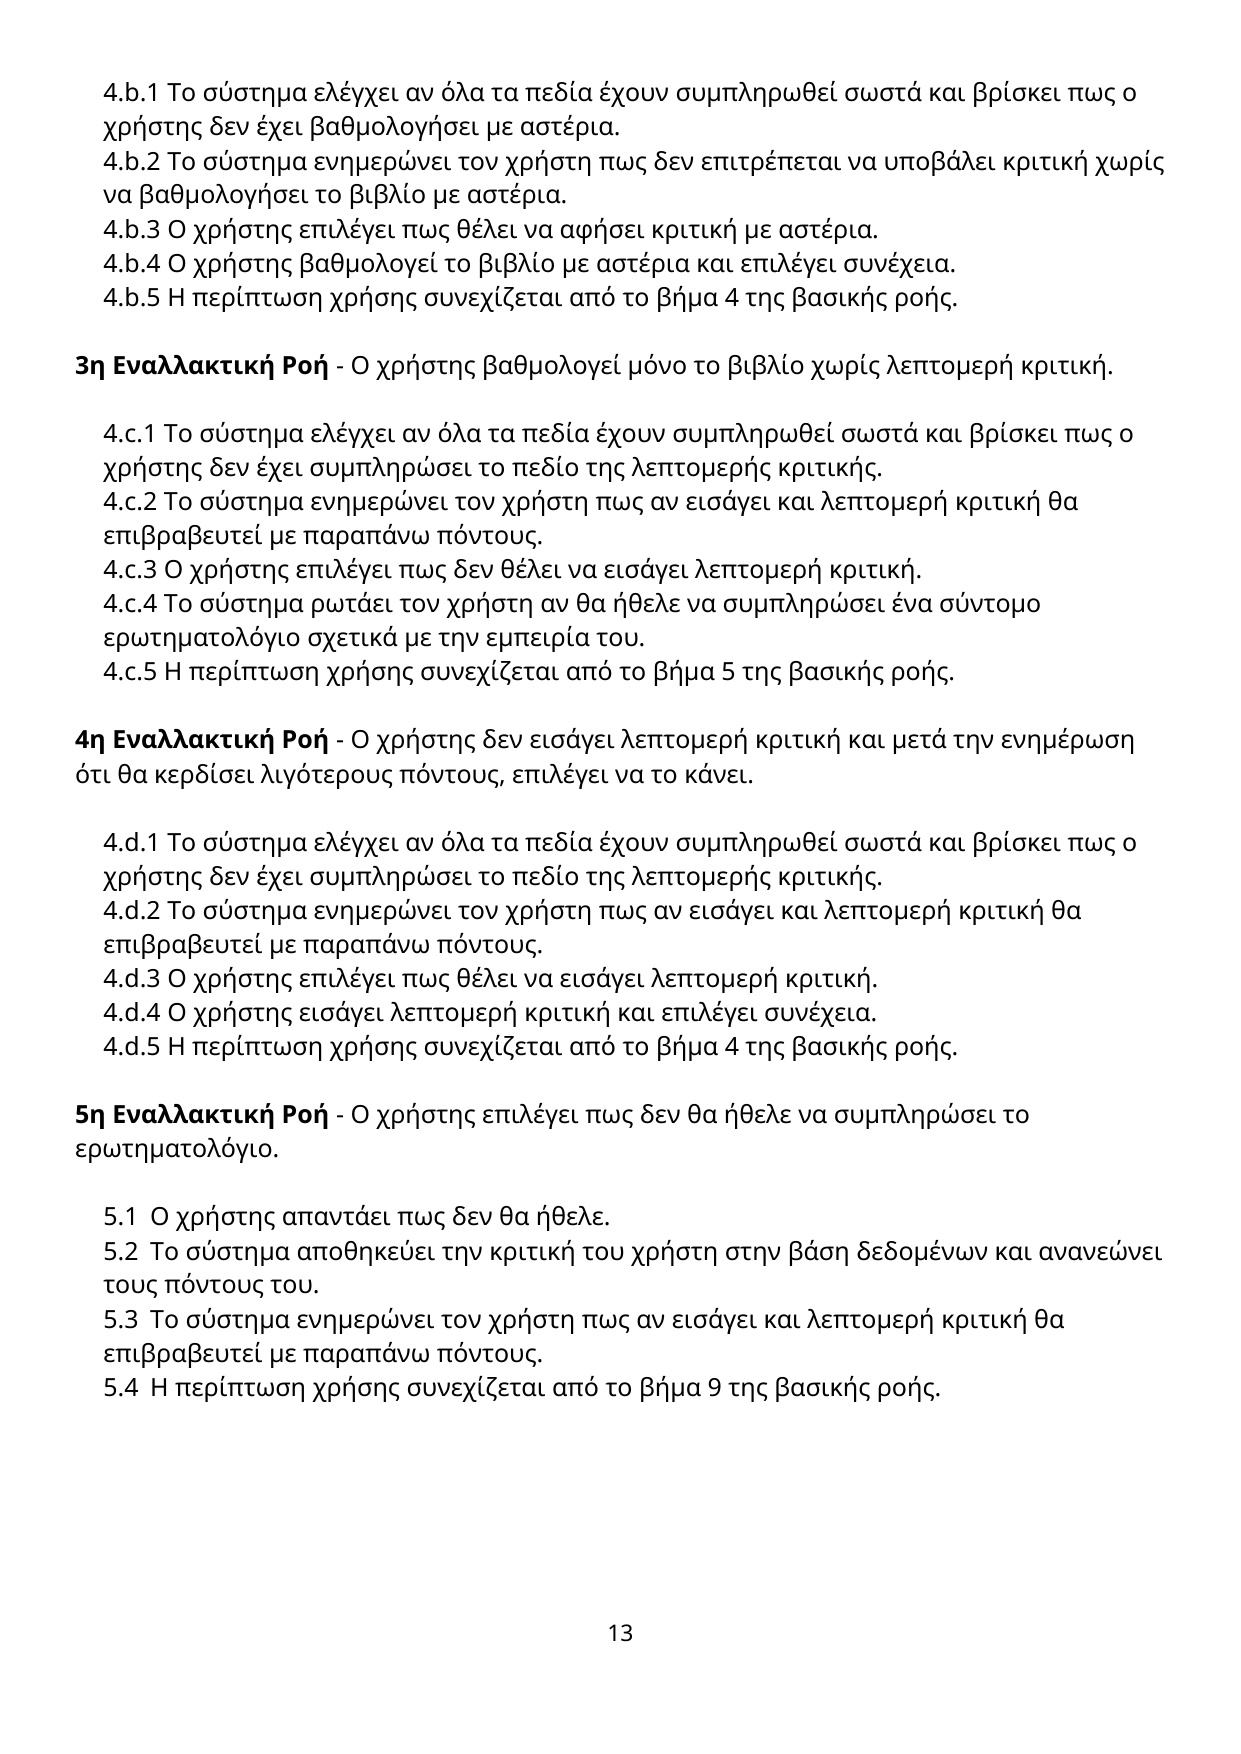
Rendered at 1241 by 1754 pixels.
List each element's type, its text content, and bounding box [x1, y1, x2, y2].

text 4.d.3 Ο χρήστης επιλέγει πως θέλει να εισάγει λεπτομερή κριτική. [103, 961, 1165, 995]
text 4.c.2 Το σύστημα ενημερώνει τον χρήστη πως αν εισάγει και λεπτομερή κριτική θα επιβραβευτεί με παραπάνω πόντους. [103, 484, 1165, 552]
text 4.b.2 Το σύστημα ενημερώνει τον χρήστη πως δεν επιτρέπεται να υποβάλει κριτική χωρίς να βαθμολογήσει το βιβλίο με αστέρια. [103, 143, 1165, 211]
text 5η Εναλλακτική Ροή - Ο χρήστης επιλέγει πως δεν θα ήθελε να συμπληρώσει το ερωτηματολόγιο. [75, 1097, 1165, 1165]
text 4.b.4 Ο χρήστης βαθμολογεί το βιβλίο με αστέρια και επιλέγει συνέχεια. [103, 245, 1165, 279]
text 4η Εναλλακτική Ροή - Ο χρήστης δεν εισάγει λεπτομερή κριτική και μετά την ενημέρωση ότι θα κερδίσει λιγότερους πόντους, επιλέγει να το κάνει. [75, 722, 1165, 790]
list Ο χρήστης απαντάει πως δεν θα ήθελε. [103, 1199, 1165, 1233]
text 4.c.1 Το σύστημα ελέγχει αν όλα τα πεδία έχουν συμπληρωθεί σωστά και βρίσκει πως ο χρήστης δεν έχει συμπληρώσει το πεδίο της λεπτομερής κριτικής. [103, 416, 1165, 484]
text 4.c.3 Ο χρήστης επιλέγει πως δεν θέλει να εισάγει λεπτομερή κριτική. [103, 552, 1165, 586]
text 4.d.1 Το σύστημα ελέγχει αν όλα τα πεδία έχουν συμπληρωθεί σωστά και βρίσκει πως ο χρήστης δεν έχει συμπληρώσει το πεδίο της λεπτομερής κριτικής. [103, 824, 1165, 892]
list Το σύστημα ενημερώνει τον χρήστη πως αν εισάγει και λεπτομερή κριτική θα επιβραβευτεί με παραπάνω πόντους. [103, 1301, 1165, 1369]
text 4.b.1 Το σύστημα ελέγχει αν όλα τα πεδία έχουν συμπληρωθεί σωστά και βρίσκει πως ο χρήστης δεν έχει βαθμολογήσει με αστέρια. [103, 75, 1165, 143]
text 4.b.3 Ο χρήστης επιλέγει πως θέλει να αφήσει κριτική με αστέρια. [103, 211, 1165, 245]
text 4.d.5 Η περίπτωση χρήσης συνεχίζεται από το βήμα 4 της βασικής ροής. [103, 1029, 1165, 1063]
text 4.c.4 Το σύστημα ρωτάει τον χρήστη αν θα ήθελε να συμπληρώσει ένα σύντομο ερωτηματολόγιο σχετικά με την εμπειρία του. [103, 586, 1165, 654]
text 4.d.2 Το σύστημα ενημερώνει τον χρήστη πως αν εισάγει και λεπτομερή κριτική θα επιβραβευτεί με παραπάνω πόντους. [103, 892, 1165, 961]
list Η περίπτωση χρήσης συνεχίζεται από το βήμα 9 της βασικής ροής. [103, 1369, 1165, 1403]
text 4.d.4 Ο χρήστης εισάγει λεπτομερή κριτική και επιλέγει συνέχεια. [103, 995, 1165, 1029]
list Το σύστημα αποθηκεύει την κριτική του χρήστη στην βάση δεδομένων και ανανεώνει τους πόντους του. [103, 1233, 1165, 1301]
text 4.b.5 Η περίπτωση χρήσης συνεχίζεται από το βήμα 4 της βασικής ροής. [103, 279, 1165, 313]
text 4.c.5 Η περίπτωση χρήσης συνεχίζεται από το βήμα 5 της βασικής ροής. [103, 654, 1165, 688]
text 3η Εναλλακτική Ροή - Ο χρήστης βαθμολογεί μόνο το βιβλίο χωρίς λεπτομερή κριτική. [75, 347, 1165, 382]
